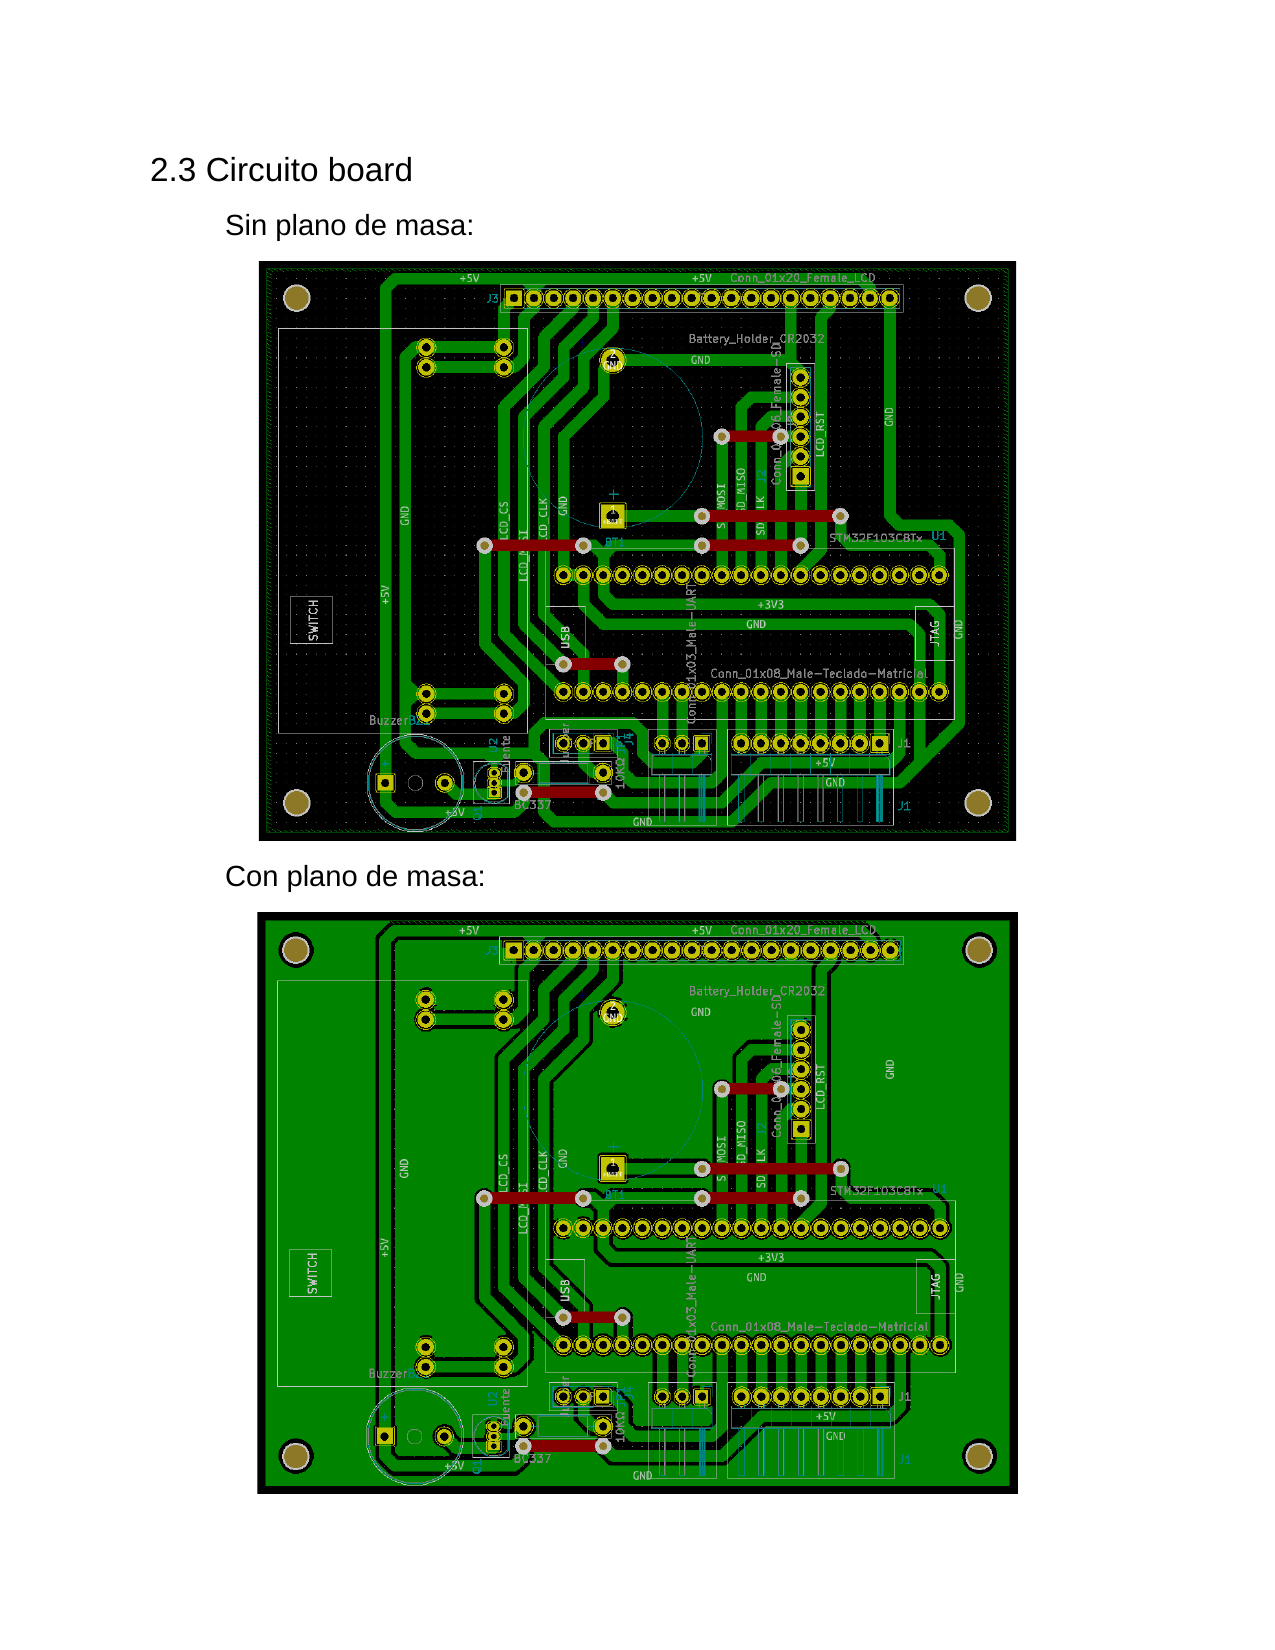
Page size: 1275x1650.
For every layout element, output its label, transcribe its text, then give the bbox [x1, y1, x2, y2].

picture [258, 261, 1017, 841]
text 2.3 Circuito board [150, 150, 1125, 188]
text Con plano de masa: [150, 859, 1125, 893]
text Sin plano de masa: [150, 208, 1125, 242]
picture [257, 912, 1018, 1494]
